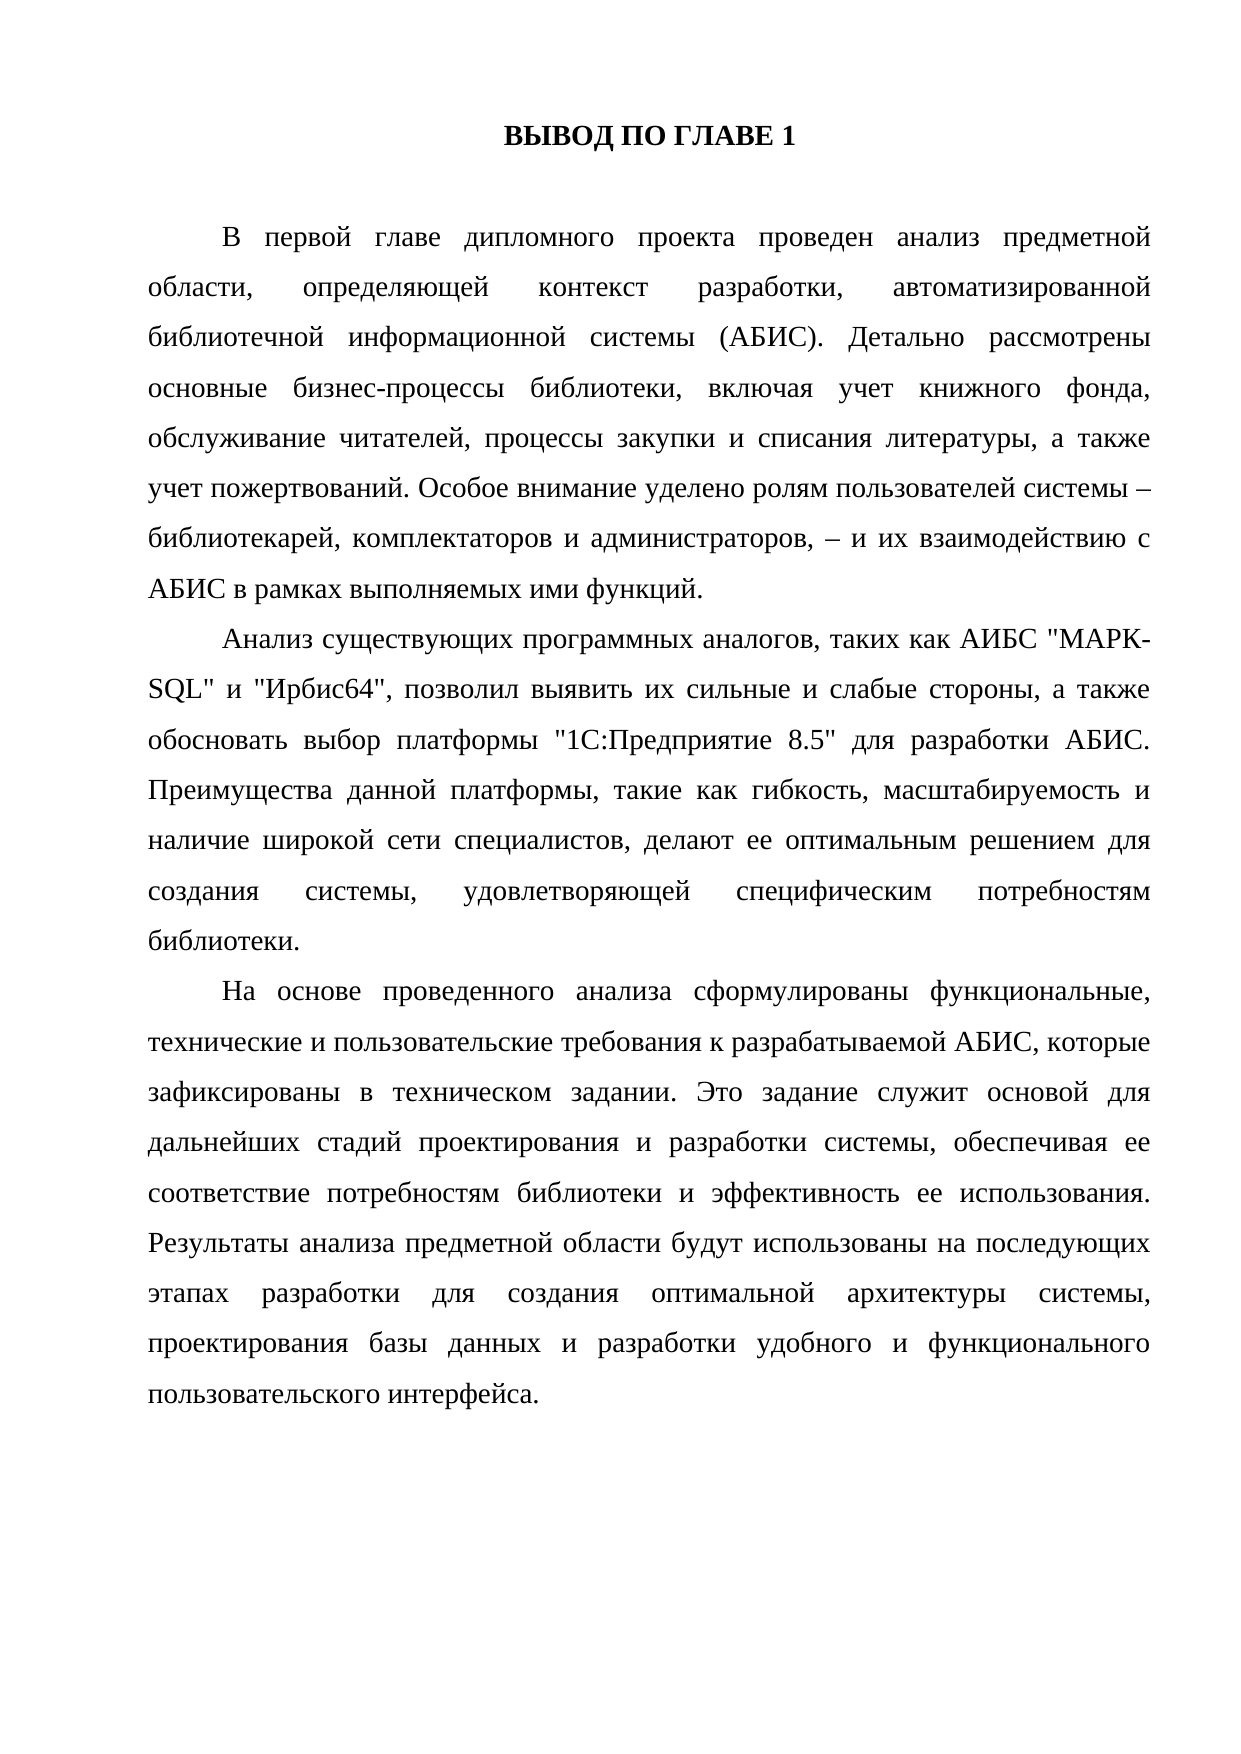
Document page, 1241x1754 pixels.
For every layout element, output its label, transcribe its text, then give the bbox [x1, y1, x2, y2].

text На основе проведенного анализа сформулированы функциональные, технические и пользовательские требования к разрабатываемой АБИС, которые зафиксированы в техническом задании. Это задание служит основой для дальнейших стадий проектирования и разработки системы, обеспечивая ее соответствие потребностям библиотеки и эффективность ее использования. Результаты анализа предметной области будут использованы на последующих этапах разработки для создания оптимальной архитектуры системы, проектирования базы данных и разработки удобного и функционального пользовательского интерфейса. [148, 973, 1152, 1409]
text Анализ существующих программных аналогов, таких как АИБС "МАРК-SQL" и "Ирбис64", позволил выявить их сильные и слабые стороны, а также обосновать выбор платформы "1С:Предприятие 8.5" для разработки АБИС. Преимущества данной платформы, такие как гибкость, масштабируемость и наличие широкой сети специалистов, делают ее оптимальным решением для создания системы, удовлетворяющей специфическим потребностям библиотеки. [148, 621, 1152, 957]
text В первой главе дипломного проекта проведен анализ предметной области, определяющей контекст разработки, автоматизированной библиотечной информационной системы (АБИС). Детально рассмотрены основные бизнес-процессы библиотеки, включая учет книжного фонда, обслуживание читателей, процессы закупки и списания литературы, а также учет пожертвований. Особое внимание уделено ролям пользователей системы – библиотекарей, комплектаторов и администраторов, – и их взаимодействию с АБИС в рамках выполняемых ими функций. [148, 219, 1152, 604]
subtitle ВЫВОД ПО ГЛАВЕ 1 [148, 118, 1152, 152]
